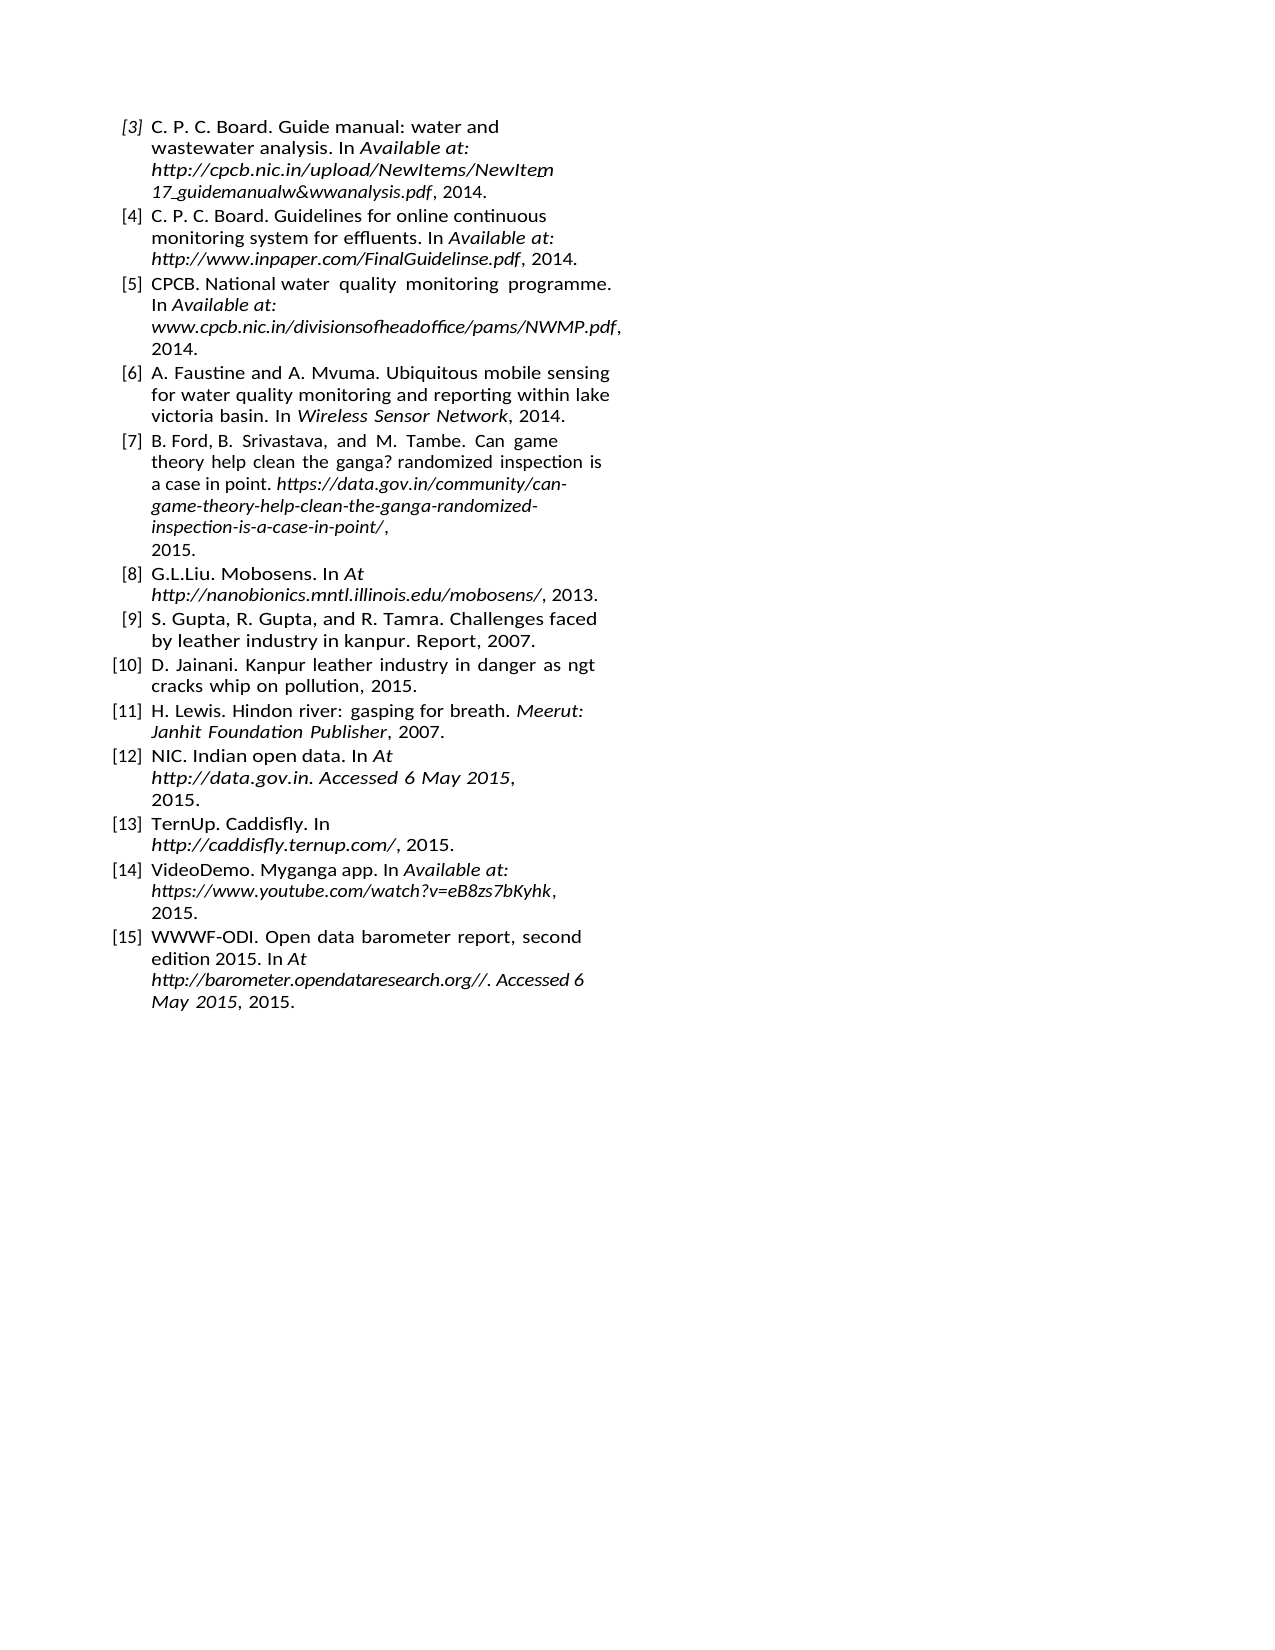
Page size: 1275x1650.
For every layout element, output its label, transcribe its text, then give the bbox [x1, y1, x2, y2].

text 2015. [151, 538, 1204, 561]
text 17 guidemanualw&wwanalysis.pdf, 2014. [151, 181, 1204, 203]
list G.L.Liu. Mobosens. In At http://nanobionics.mntl.illinois.edu/mobosens/, 2013. [122, 563, 601, 606]
list A. Faustine and A. Mvuma. Ubiquitous mobile sensing for water quality monitoring and reporting within lake victoria basin. In Wireless Sensor Network, 2014. [122, 362, 610, 427]
list TernUp. Caddisfly. In http://caddisfly.ternup.com/, 2015. [112, 813, 583, 857]
list WWWF-ODI. Open data barometer report, second edition 2015. In At http://barometer.opendataresearch.org//. Accessed 6 May 2015, 2015. [112, 926, 590, 1013]
list S. Gupta, R. Gupta, and R. Tamra. Challenges faced by leather industry in kanpur. Report, 2007. [122, 608, 599, 652]
list D. Jainani. Kanpur leather industry in danger as ngt cracks whip on pollution, 2015. [112, 654, 598, 698]
list H. Lewis. Hindon river: gasping for breath. Meerut: Janhit Foundation Publisher, 2007. [112, 700, 586, 743]
list C. P. C. Board. Guide manual: water and wastewater analysis. In Available at: http://cpcb.nic.in/upload/NewItems/NewItem [122, 116, 603, 181]
list VideoDemo. Myganga app. In Available at: https://www.youtube.com/watch?v=eB8zs7bKyhk, 2015. [112, 859, 568, 924]
list CPCB. National water quality monitoring programme. In Available at: www.cpcb.nic.in/divisionsofheadoffice/pams/NWMP.pdf, 2014. [122, 273, 624, 360]
list B. Ford, B. Srivastava, and M. Tambe. Can game theory help clean the ganga? randomized inspection is a case in point. https://data.gov.in/community/can- game-theory-help-clean-the-ganga-randomized- inspection-is-a-case-in-point/, [122, 430, 609, 538]
list C. P. C. Board. Guidelines for online continuous monitoring system for effluents. In Available at: http://www.inpaper.com/FinalGuidelinse.pdf, 2014. [122, 205, 581, 271]
list NIC. Indian open data. In At http://data.gov.in. Accessed 6 May 2015, 2015. [112, 746, 560, 811]
